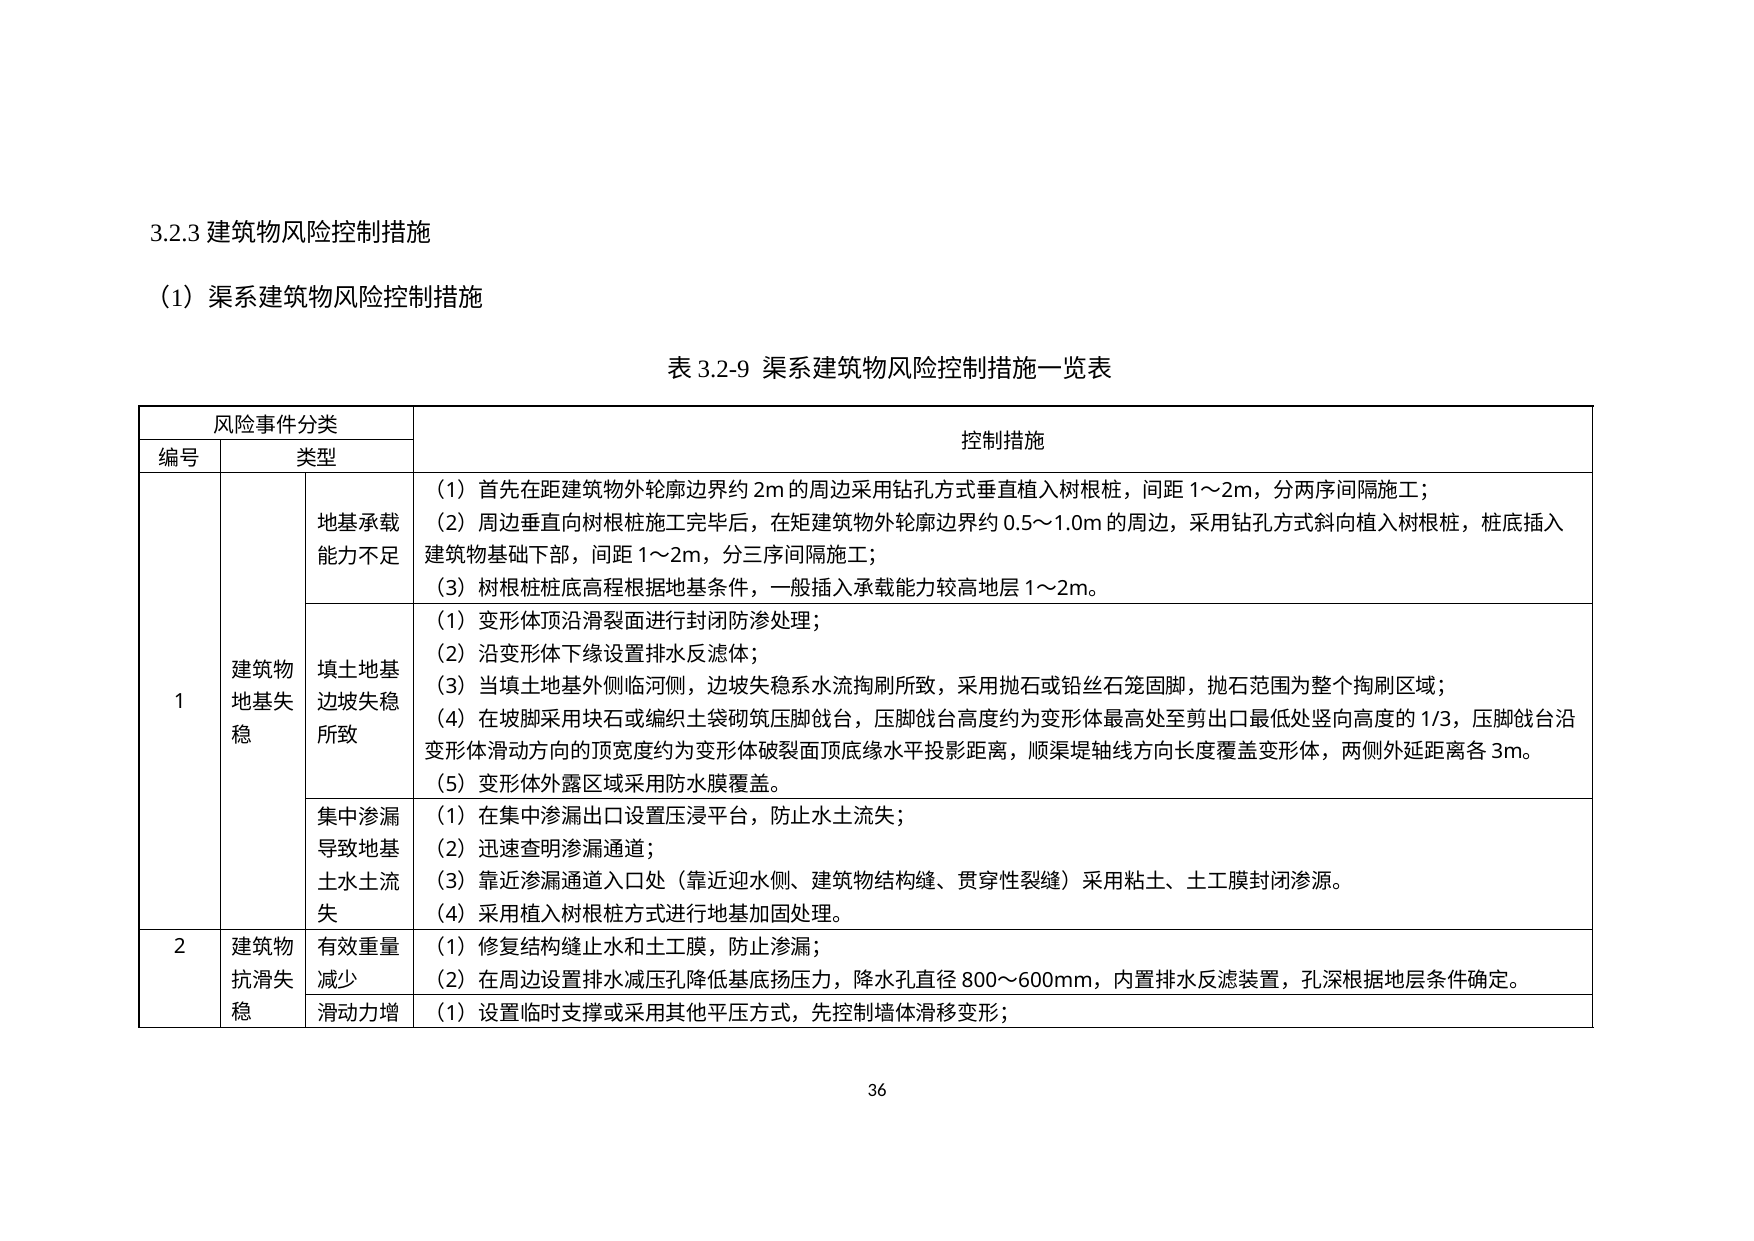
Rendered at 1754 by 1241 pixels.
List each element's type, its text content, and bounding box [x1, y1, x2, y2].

table_cell 编号 [140, 440, 220, 472]
table_cell 滑动力增加 [306, 995, 413, 1027]
table_header 控制措施 [414, 407, 1592, 472]
text 表3.2-9 渠系建筑物风险控制措施一览表 [150, 334, 1604, 399]
table_cell 有效重量减少 [306, 930, 413, 994]
table_cell 2 [140, 930, 220, 1027]
table_cell 建筑物地基失稳 [221, 473, 305, 929]
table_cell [414, 995, 1592, 1027]
table_cell （1）修复结构缝止水和土工膜，防止渗漏； （2）在周边设置排水减压孔降低基底扬压力，降水孔直径800～600mm，内置排水反滤装置，孔深根据地层条件确定。 [414, 930, 1592, 994]
table_cell （1）在集中渗漏出口设置压浸平台，防止水土流失； （2）迅速查明渗漏通道； （3）靠近渗漏通道入口处（靠近迎水侧、建筑物结构缝、贯穿性裂缝）采用粘土、土工膜封闭渗源。 （4）采用植入树根桩方式进行地基加固处理。 [414, 799, 1592, 929]
table_cell 建筑物抗滑失稳 [221, 930, 305, 1027]
table_cell 集中渗漏导致地基土水土流失 [306, 799, 413, 929]
table_cell 1 [140, 473, 220, 929]
table_cell 填土地基边坡失稳所致 [306, 604, 413, 798]
text （1）渠系建筑物风险控制措施 [146, 263, 1604, 328]
table_cell （1）首先在距建筑物外轮廓边界约2m的周边采用钻孔方式垂直植入树根桩，间距1～2m，分两序间隔施工； （2）周边垂直向树根桩施工完毕后，在矩建筑物外轮廓边界约0.5～1.0m的周边，采用钻孔方式斜向植入树根桩，桩底插入建筑物基础下部，间距1～2m，分三序间隔施工； （3）树根桩桩底高程根据地基条件，一般插入承载能力较高地层1～2m。 [414, 473, 1592, 603]
table_cell 地基承载能力不足 [306, 473, 413, 603]
text 3.2.3 建筑物风险控制措施 [150, 198, 1604, 263]
table_header 风险事件分类 [140, 407, 413, 439]
table_cell （1）变形体顶沿滑裂面进行封闭防渗处理； （2）沿变形体下缘设置排水反滤体； （3）当填土地基外侧临河侧，边坡失稳系水流掏刷所致，采用抛石或铅丝石笼固脚，抛石范围为整个掏刷区域； （4）在坡脚采用块石或编织土袋砌筑压脚戗台，压脚戗台高度约为变形体最高处至剪出口最低处竖向高度的1/3，压脚戗台沿变形体滑动方向的顶宽度约为变形体破裂面顶底缘水平投影距离，顺渠堤轴线方向长度覆盖变形体，两侧外延距离各3m。 （5）变形体外露区域采用防水膜覆盖。 [414, 604, 1592, 798]
table_cell 类型 [221, 440, 413, 472]
